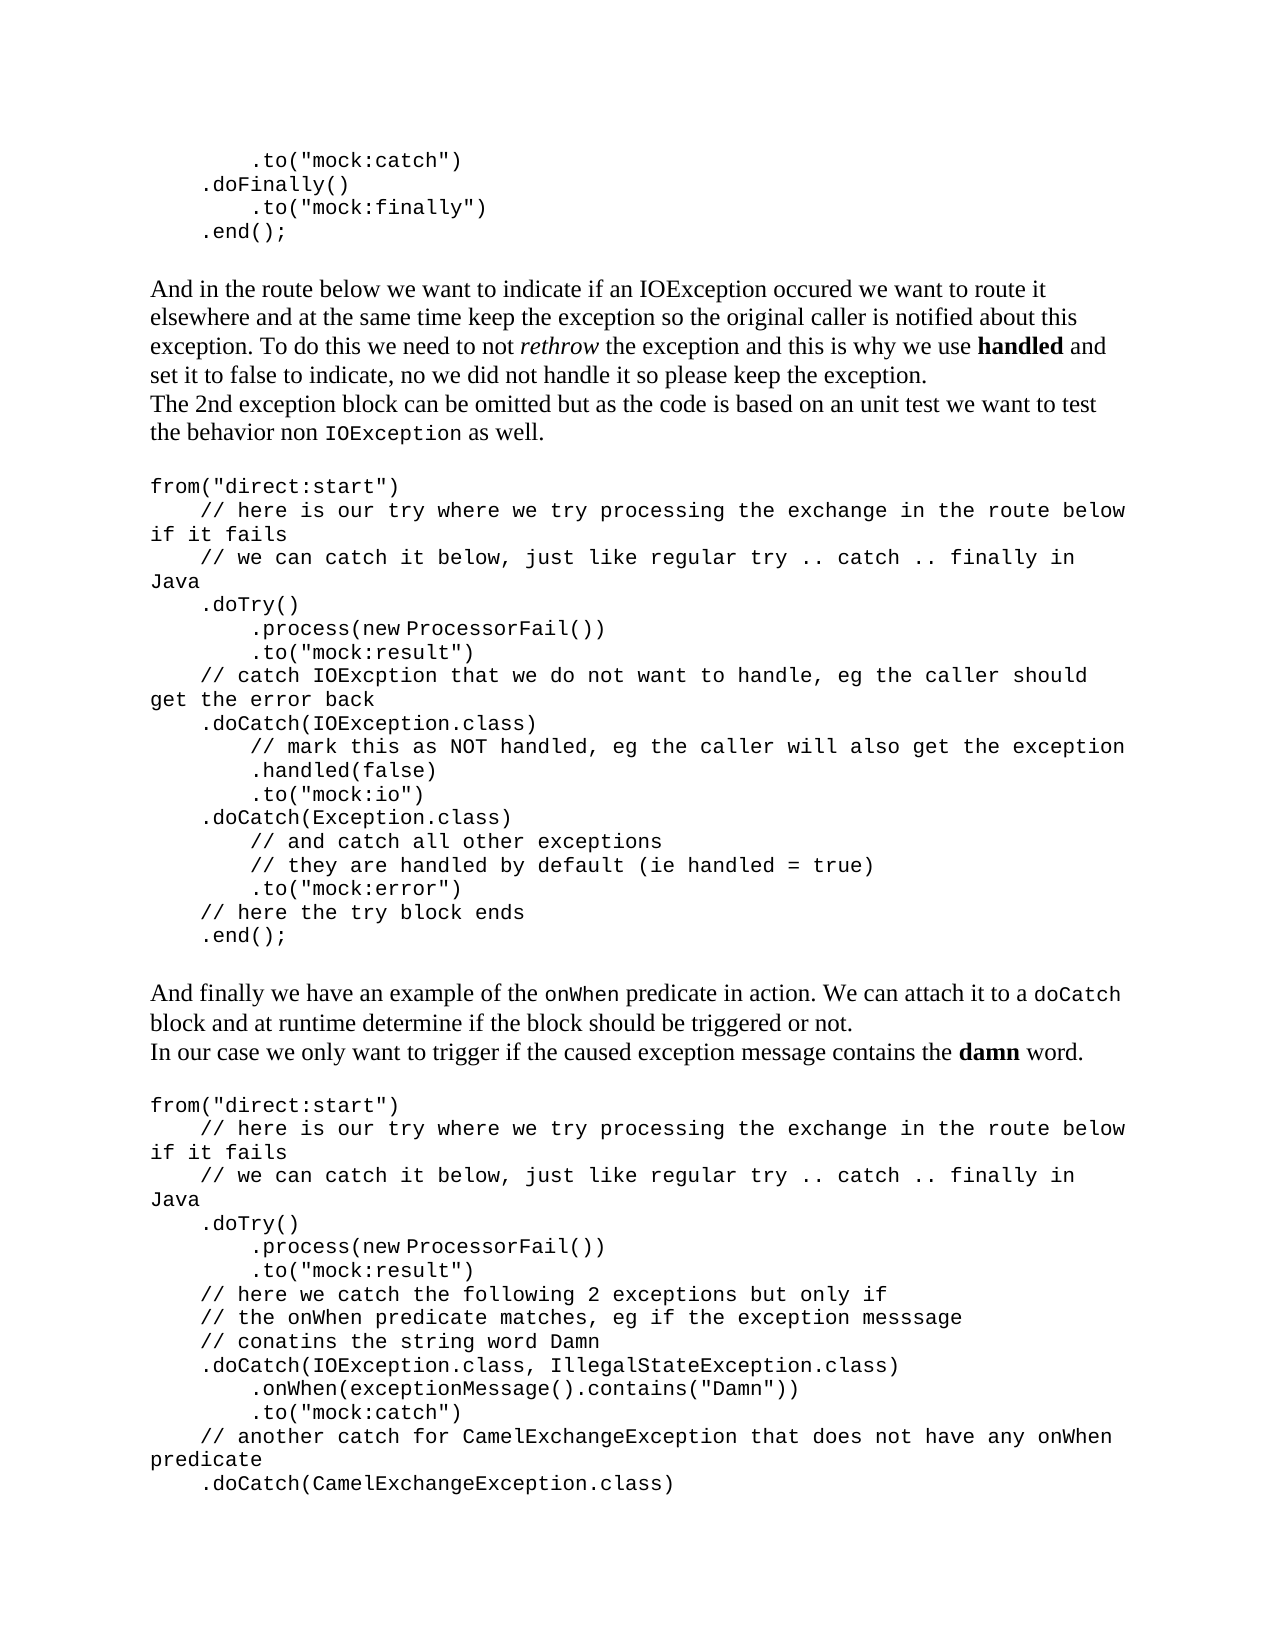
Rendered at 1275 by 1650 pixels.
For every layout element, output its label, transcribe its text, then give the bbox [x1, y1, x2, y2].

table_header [150, 1095, 1125, 1497]
text And in the route below we want to indicate if an IOException occured we want to route it elsewhere and at the same time keep the exception so the original caller is notified about this exception. To do this we need to not rethrow the exception and this is why we use handled and set it to false to indicate, no we did not handle it so please keep the exception. The 2nd exception block can be omitted but as the code is based on an unit test we want to test the behavior non IOException as well. [150, 274, 1125, 447]
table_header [150, 150, 900, 244]
text And finally we have an example of the onWhen predicate in action. We can attach it to a doCatch block and at runtime determine if the block should be triggered or not. In our case we only want to trigger if the caused exception message contains the damn word. [150, 978, 1125, 1065]
table_header from("direct:start") // here is our try where we try processing the exchange in the route below if it fails // we can catch it below, just like regular try .. catch .. finally in Java .doTry() .process(new ProcessorFail()) .to("mock:result") // catch IOExcption that we do not want to handle, eg the caller should get the error back .doCatch(IOException.class) // mark this as NOT handled, eg the caller will also get the exception .handled(false) .to("mock:io") .doCatch(Exception.class) // and catch all other exceptions // they are handled by default (ie handled = true) .to("mock:error") // here the try block ends .end(); [150, 476, 1125, 949]
